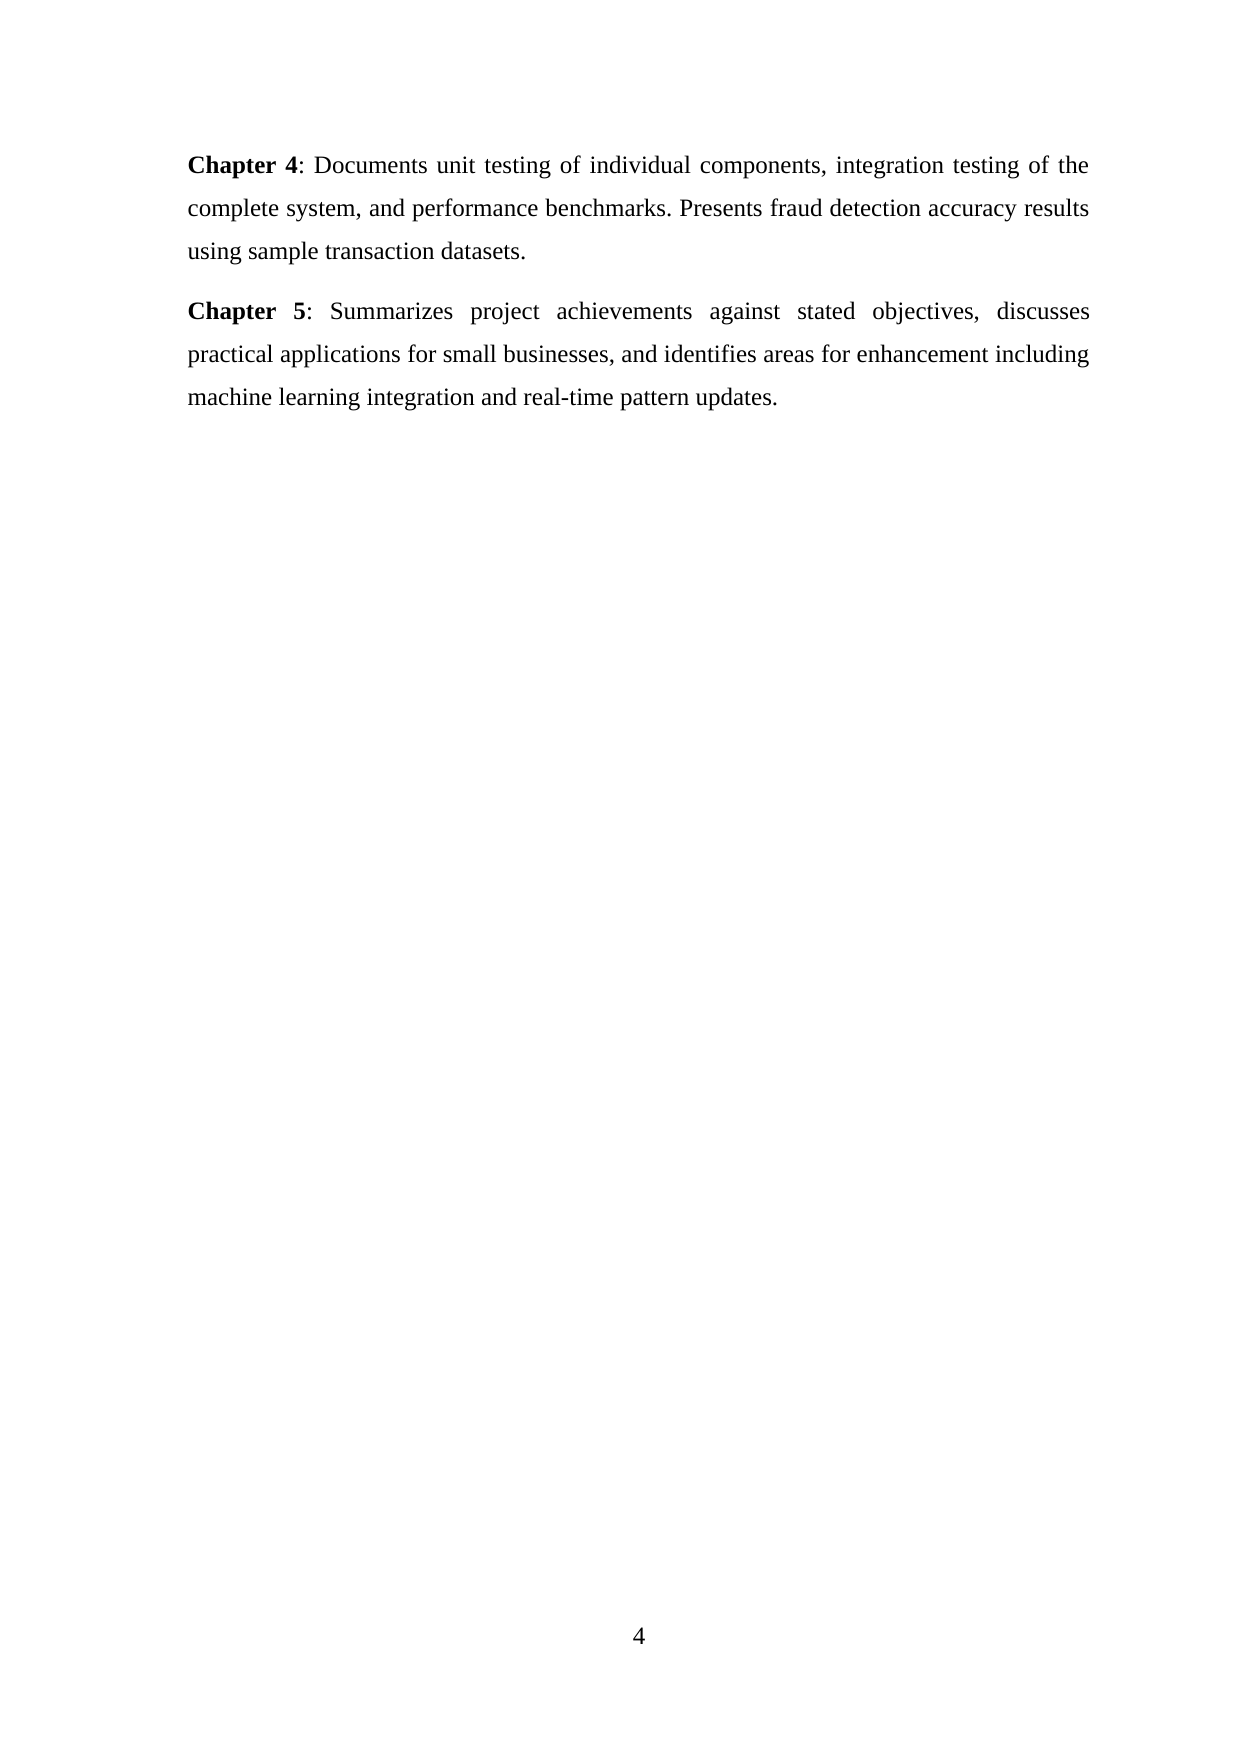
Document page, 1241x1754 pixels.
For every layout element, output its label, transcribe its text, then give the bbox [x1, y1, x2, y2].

text Chapter 4: Documents unit testing of individual components, integration testing of the complete system, and performance benchmarks. Presents fraud detection accuracy results using sample transaction datasets. [187, 150, 1090, 265]
text Chapter 5: Summarizes project achievements against stated objectives, discusses practical applications for small businesses, and identifies areas for enhancement including machine learning integration and real-time pattern updates. [187, 296, 1090, 411]
